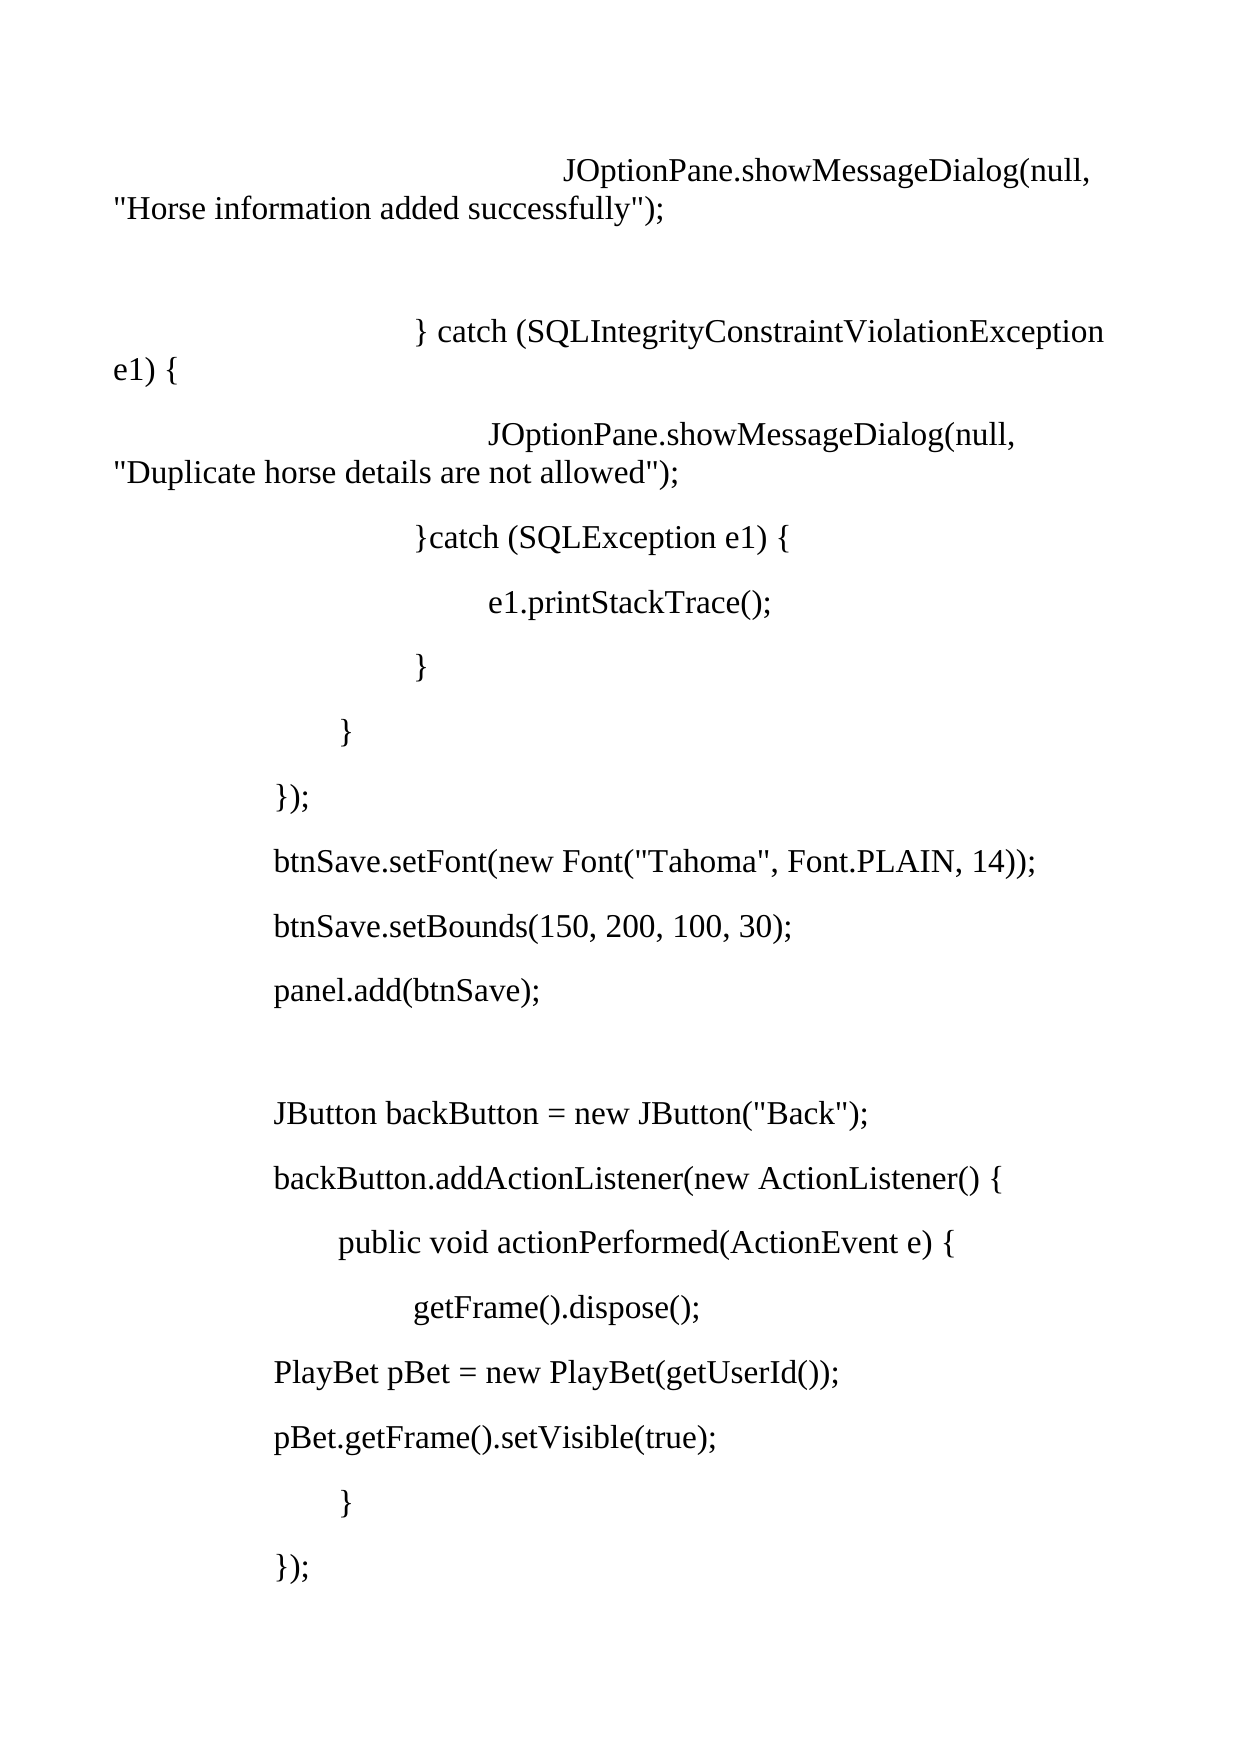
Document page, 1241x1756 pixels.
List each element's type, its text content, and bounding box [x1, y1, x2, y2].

text JButton backButton = new JButton("Back"); [113, 1093, 1127, 1131]
text JOptionPane.showMessageDialog(null, "Duplicate horse details are not allowed"); [113, 414, 1127, 491]
text getFrame().dispose(); [113, 1287, 1127, 1326]
text e1.printStackTrace(); [113, 582, 1127, 620]
text public void actionPerformed(ActionEvent e) { [113, 1223, 1127, 1261]
text } [113, 711, 1127, 750]
text }catch (SQLException e1) { [113, 517, 1127, 555]
text backButton.addActionListener(new ActionListener() { [113, 1158, 1127, 1196]
text }); [113, 1547, 1127, 1585]
text JOptionPane.showMessageDialog(null, "Horse information added successfully"); [113, 150, 1127, 227]
text } [113, 647, 1127, 685]
text pBet.getFrame().setVisible(true); [113, 1417, 1127, 1455]
text } [113, 1482, 1127, 1520]
text PlayBet pBet = new PlayBet(getUserId()); [113, 1352, 1127, 1391]
text panel.add(btnSave); [113, 971, 1127, 1009]
text } catch (SQLIntegrityConstraintViolationException e1) { [113, 311, 1127, 387]
text }); [113, 776, 1127, 814]
text btnSave.setBounds(150, 200, 100, 30); [113, 906, 1127, 944]
text btnSave.setFont(new Font("Tahoma", Font.PLAIN, 14)); [113, 841, 1127, 879]
